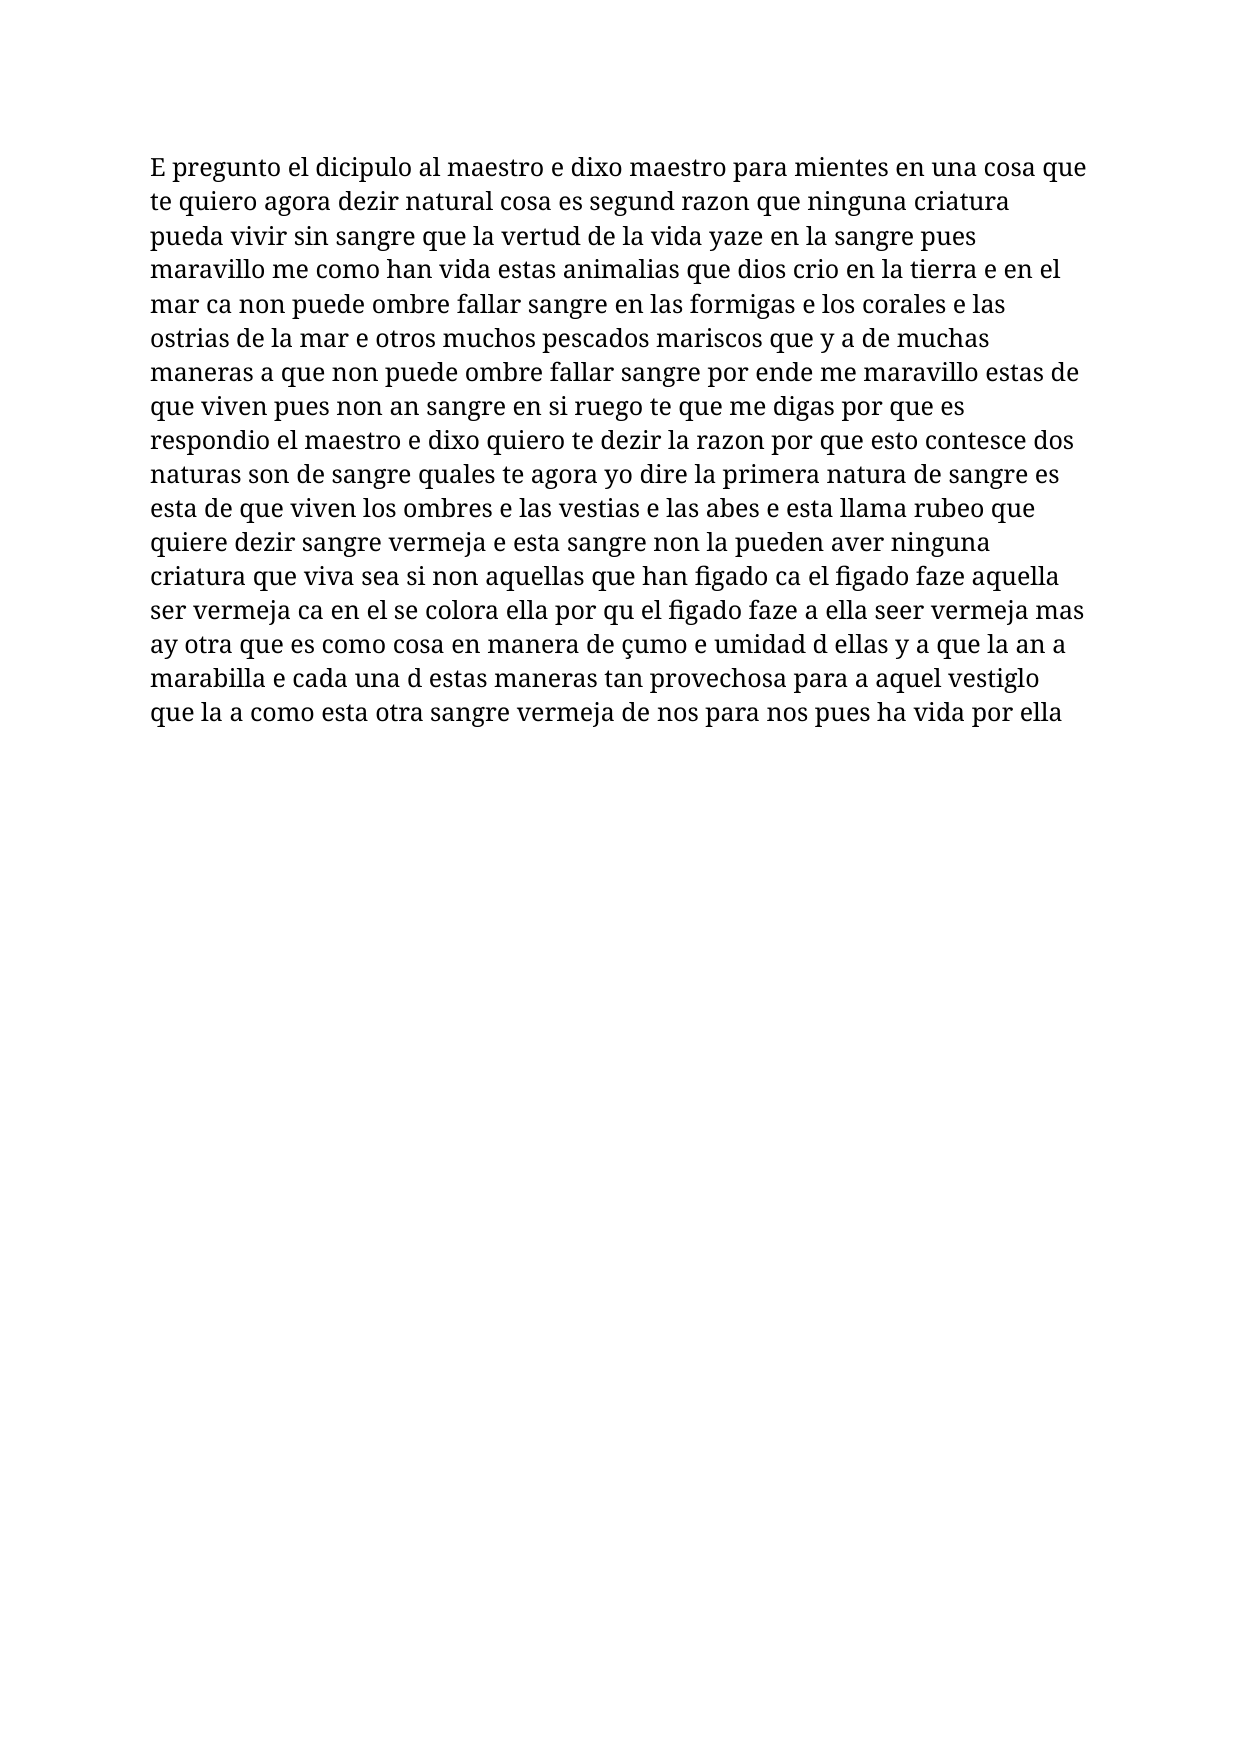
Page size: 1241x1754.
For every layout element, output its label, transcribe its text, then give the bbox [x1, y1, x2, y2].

text E pregunto el dicipulo al maestro e dixo maestro para mientes en una cosa que te quiero agora dezir natural cosa es segund razon que ninguna criatura pueda vivir sin sangre que la vertud de la vida yaze en la sangre pues maravillo me como han vida estas animalias que dios crio en la tierra e en el mar ca non puede ombre fallar sangre en las formigas e los corales e las ostrias de la mar e otros muchos pescados mariscos que y a de muchas maneras a que non puede ombre fallar sangre por ende me maravillo estas de que viven pues non an sangre en si ruego te que me digas por que es respondio el maestro e dixo quiero te dezir la razon por que esto contesce dos naturas son de sangre quales te agora yo dire la primera natura de sangre es esta de que viven los ombres e las vestias e las abes e esta llama rubeo que quiere dezir sangre vermeja e esta sangre non la pueden aver ninguna criatura que viva sea si non aquellas que han figado ca el figado faze aquella ser vermeja ca en el se colora ella por qu el figado faze a ella seer vermeja mas ay otra que es como cosa en manera de çumo e umidad d ellas y a que la an a marabilla e cada una d estas maneras tan provechosa para a aquel vestiglo que la a como esta otra sangre vermeja de nos para nos pues ha vida por ella [150, 150, 1090, 729]
